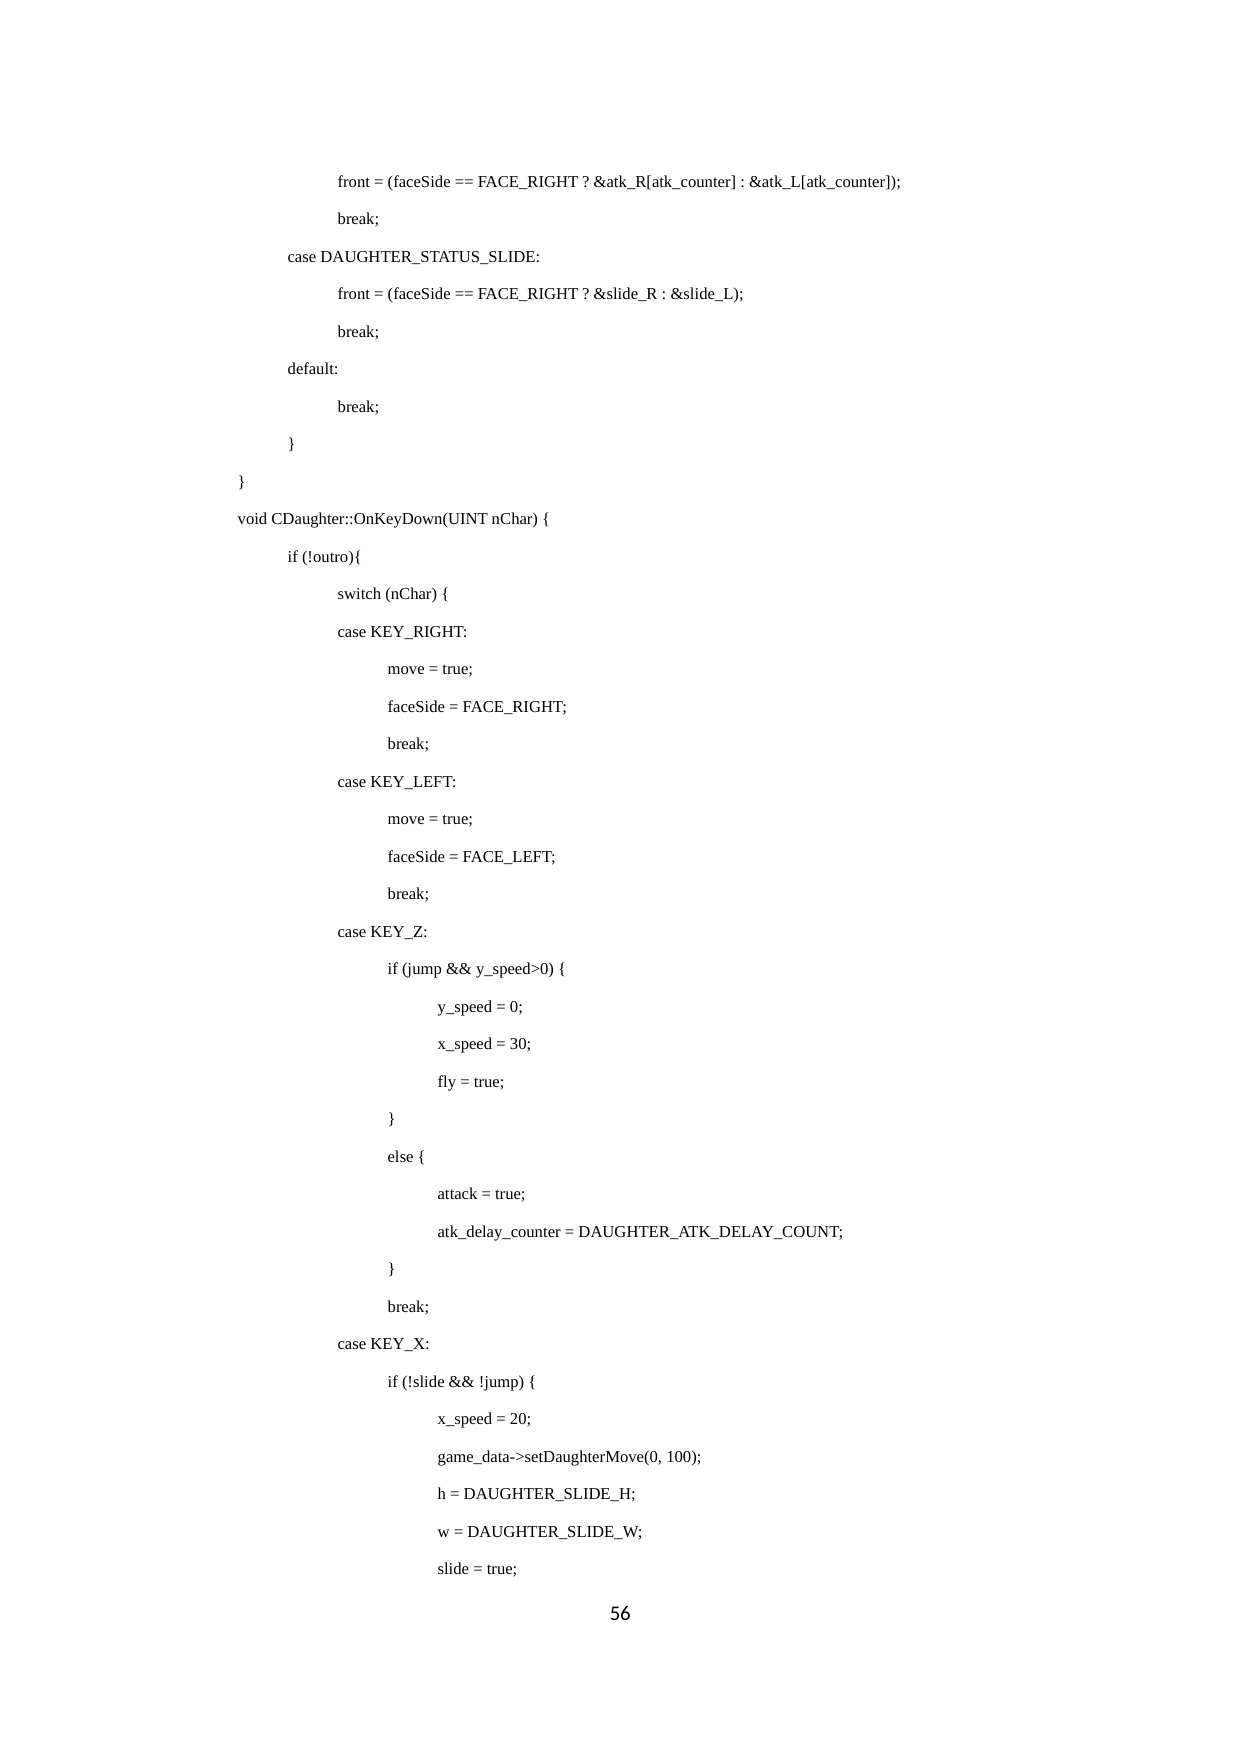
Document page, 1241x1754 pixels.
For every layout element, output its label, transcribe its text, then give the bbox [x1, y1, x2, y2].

text x_speed = 30; [187, 1025, 1053, 1062]
text case KEY_LEFT: [187, 762, 1053, 800]
text break; [187, 200, 1053, 237]
text attack = true; [187, 1175, 1053, 1212]
text move = true; [187, 650, 1053, 687]
text if (jump && y_speed>0) { [187, 950, 1053, 987]
text faceSide = FACE_LEFT; [187, 837, 1053, 875]
text break; [187, 725, 1053, 762]
text } [187, 425, 1053, 462]
text void CDaughter::OnKeyDown(UINT nChar) { [187, 500, 1053, 537]
text } [187, 462, 1053, 500]
text front = (faceSide == FACE_RIGHT ? &slide_R : &slide_L); [187, 275, 1053, 312]
text move = true; [187, 800, 1053, 837]
text break; [187, 1287, 1053, 1325]
text case KEY_X: [187, 1325, 1053, 1362]
text w = DAUGHTER_SLIDE_W; [187, 1512, 1053, 1550]
text break; [187, 875, 1053, 912]
text x_speed = 20; [187, 1400, 1053, 1437]
text front = (faceSide == FACE_RIGHT ? &atk_R[atk_counter] : &atk_L[atk_counter]); [187, 162, 1053, 200]
text if (!outro){ [187, 537, 1053, 575]
text faceSide = FACE_RIGHT; [187, 687, 1053, 725]
text game_data->setDaughterMove(0, 100); [187, 1437, 1053, 1475]
text slide = true; [187, 1550, 1053, 1587]
text } [187, 1250, 1053, 1287]
text case KEY_Z: [187, 912, 1053, 950]
text else { [187, 1137, 1053, 1175]
text break; [187, 312, 1053, 350]
text if (!slide && !jump) { [187, 1362, 1053, 1400]
text h = DAUGHTER_SLIDE_H; [187, 1475, 1053, 1512]
text case DAUGHTER_STATUS_SLIDE: [187, 237, 1053, 275]
text fly = true; [187, 1062, 1053, 1100]
text break; [187, 387, 1053, 425]
text atk_delay_counter = DAUGHTER_ATK_DELAY_COUNT; [187, 1212, 1053, 1250]
text case KEY_RIGHT: [187, 612, 1053, 650]
text switch (nChar) { [187, 575, 1053, 612]
text } [187, 1100, 1053, 1137]
text y_speed = 0; [187, 987, 1053, 1025]
text default: [187, 350, 1053, 387]
